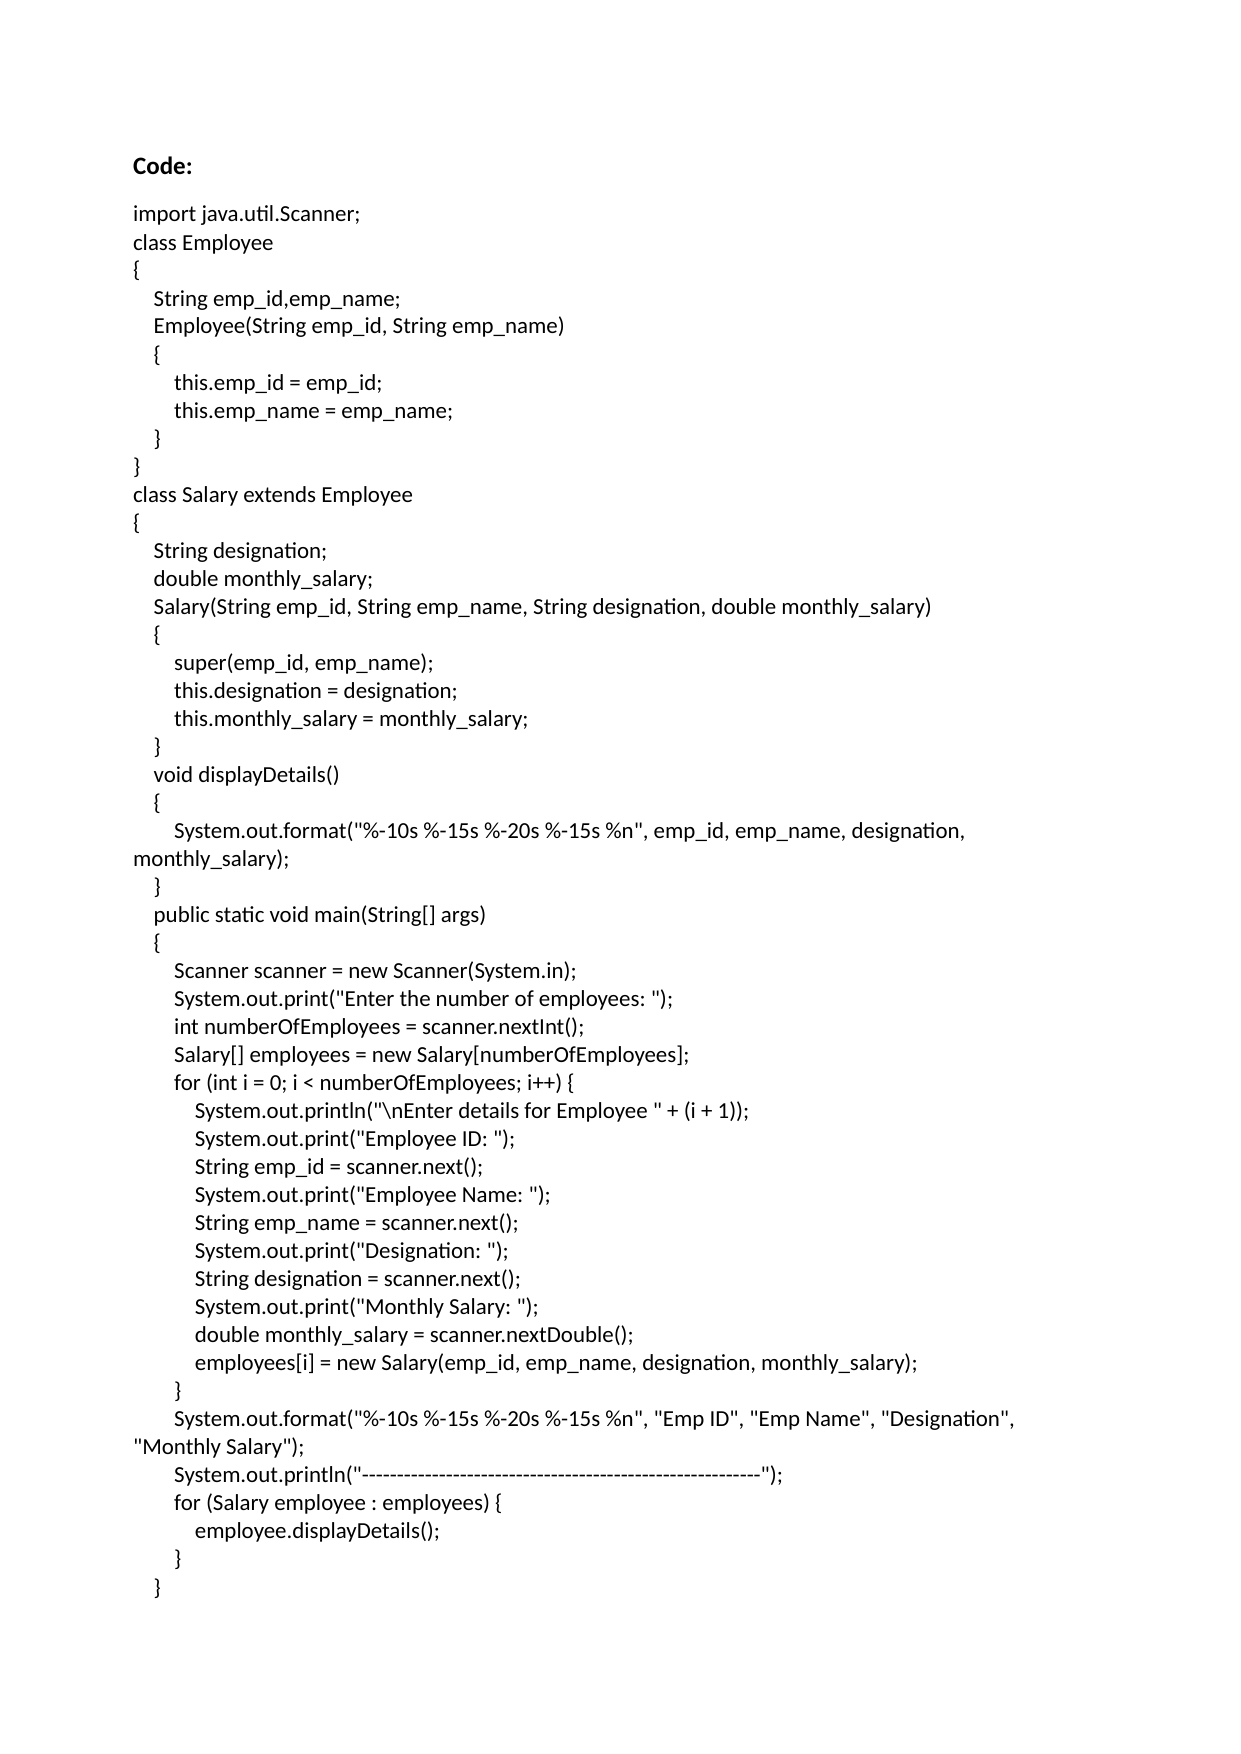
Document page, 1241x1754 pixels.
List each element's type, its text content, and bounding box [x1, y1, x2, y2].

text String emp_name = scanner.next(); [133, 1208, 1090, 1236]
text { [133, 788, 1090, 816]
text for (Salary employee : employees) { [133, 1488, 1090, 1517]
text String emp_id = scanner.next(); [133, 1152, 1090, 1180]
text } [133, 1573, 1090, 1601]
text class Employee [133, 228, 1090, 256]
text Employee(String emp_id, String emp_name) [133, 312, 1090, 340]
text } [133, 872, 1090, 900]
text String designation; [133, 536, 1090, 564]
text System.out.print("Monthly Salary: "); [133, 1292, 1090, 1320]
text Salary(String emp_id, String emp_name, String designation, double monthly_salary) [133, 592, 1090, 620]
text class Salary extends Employee [133, 480, 1090, 508]
text { [133, 340, 1090, 368]
text int numberOfEmployees = scanner.nextInt(); [133, 1012, 1090, 1040]
text { [133, 256, 1090, 284]
text super(emp_id, emp_name); [133, 648, 1090, 676]
text { [133, 928, 1090, 956]
text for (int i = 0; i < numberOfEmployees; i++) { [133, 1068, 1090, 1096]
text } [133, 452, 1090, 480]
text System.out.println("\nEnter details for Employee " + (i + 1)); [133, 1096, 1090, 1124]
text System.out.print("Enter the number of employees: "); [133, 984, 1090, 1012]
text System.out.println("---------------------------------------------------------"); [133, 1461, 1090, 1488]
text { [133, 508, 1090, 536]
text import java.util.Scanner; [133, 199, 1090, 228]
text System.out.print("Employee ID: "); [133, 1124, 1090, 1152]
text void displayDetails() [133, 760, 1090, 788]
text { [133, 620, 1090, 648]
text Code: [133, 150, 1139, 181]
text this.designation = designation; [133, 676, 1090, 704]
text } [133, 732, 1090, 760]
text public static void main(String[] args) [133, 900, 1090, 928]
text System.out.format("%-10s %-15s %-20s %-15s %n", emp_id, emp_name, designation, monthly_salary); [133, 816, 1090, 872]
text double monthly_salary; [133, 564, 1090, 592]
text Salary[] employees = new Salary[numberOfEmployees]; [133, 1040, 1090, 1068]
text System.out.print("Employee Name: "); [133, 1180, 1090, 1208]
text System.out.print("Designation: "); [133, 1236, 1090, 1264]
text System.out.format("%-10s %-15s %-20s %-15s %n", "Emp ID", "Emp Name", "Designation", "Monthly Salary"); [133, 1404, 1090, 1461]
text } [133, 424, 1090, 452]
text this.monthly_salary = monthly_salary; [133, 704, 1090, 732]
text employee.displayDetails(); [133, 1517, 1090, 1544]
text Scanner scanner = new Scanner(System.in); [133, 956, 1090, 984]
text String emp_id,emp_name; [133, 284, 1090, 312]
text this.emp_id = emp_id; [133, 368, 1090, 396]
text double monthly_salary = scanner.nextDouble(); [133, 1320, 1090, 1348]
text } [133, 1376, 1090, 1404]
text this.emp_name = emp_name; [133, 396, 1090, 424]
text employees[i] = new Salary(emp_id, emp_name, designation, monthly_salary); [133, 1348, 1090, 1376]
text String designation = scanner.next(); [133, 1264, 1090, 1292]
text } [133, 1544, 1090, 1573]
